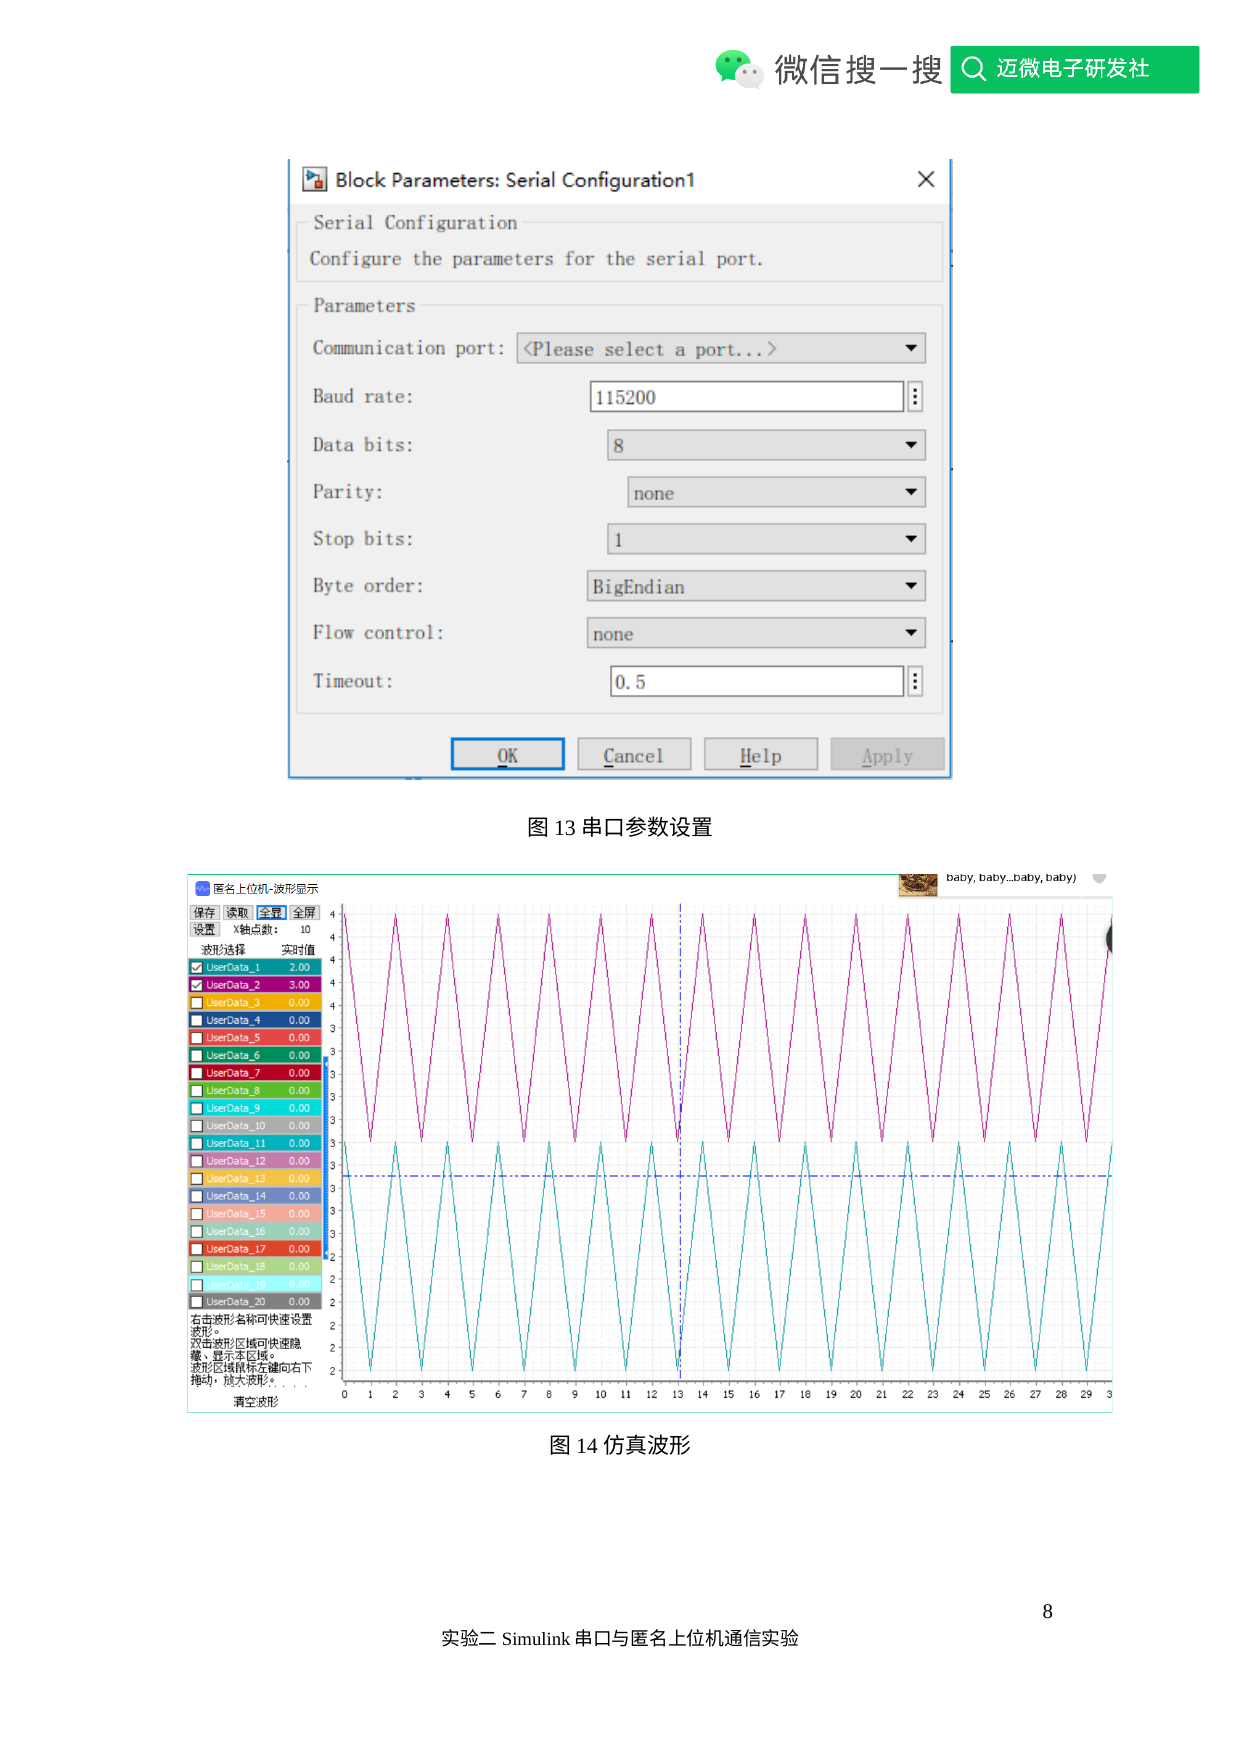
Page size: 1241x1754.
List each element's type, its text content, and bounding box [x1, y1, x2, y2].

text 图13 串口参数设置 [187, 810, 1053, 842]
picture [700, 29, 1210, 104]
text 图14 仿真波形 [187, 1427, 1053, 1460]
picture [187, 874, 1113, 1413]
picture [287, 159, 953, 780]
